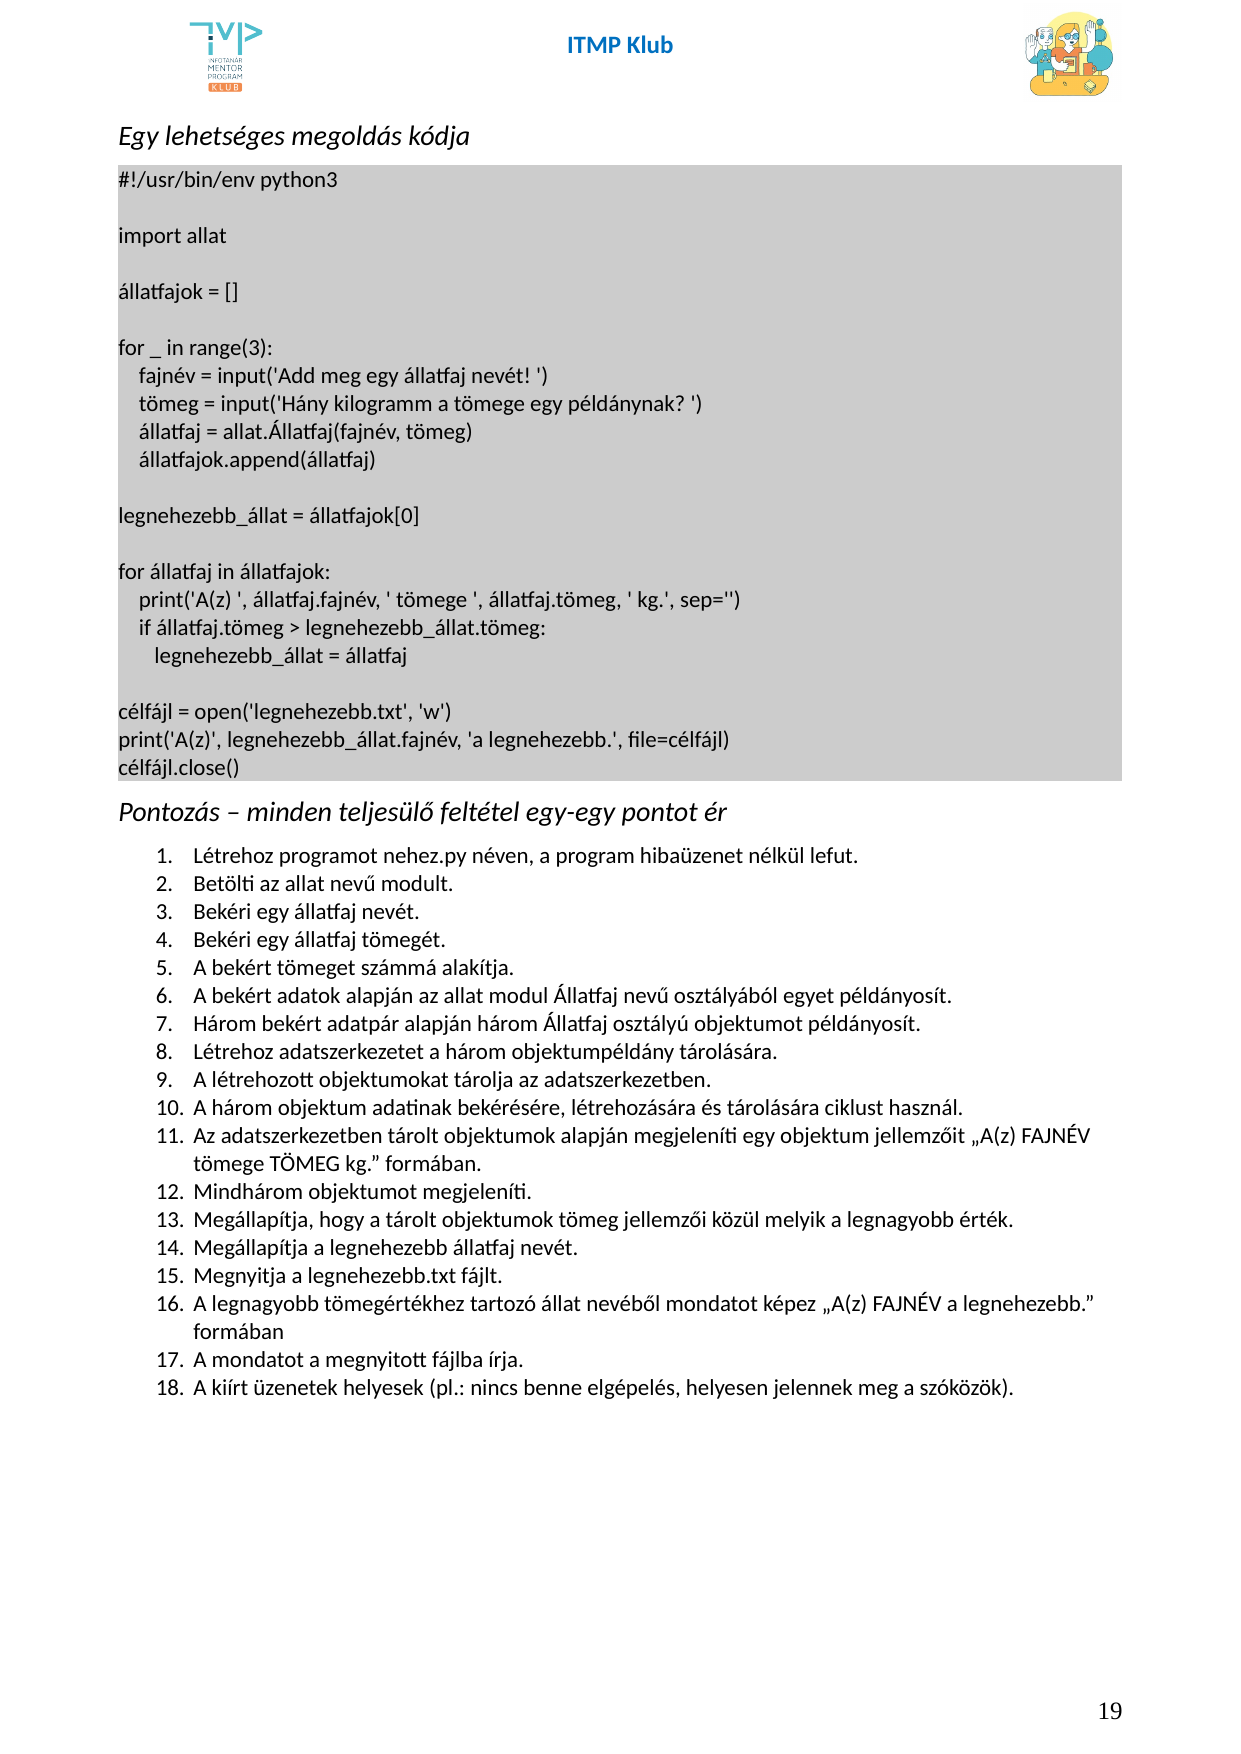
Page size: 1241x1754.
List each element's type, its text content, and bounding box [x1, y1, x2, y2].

list Az adatszerkezetben tárolt objektumok alapján megjeleníti egy objektum jellemzőit „A(z) FAJNÉV tömege TÖMEG kg.” formában. [156, 1121, 1122, 1177]
list A bekért tömeget számmá alakítja. [156, 953, 1122, 981]
list Mindhárom objektumot megjeleníti. [156, 1177, 1122, 1205]
list Bekéri egy állatfaj nevét. [156, 897, 1122, 925]
list Bekéri egy állatfaj tömegét. [156, 925, 1122, 953]
list A legnagyobb tömegértékhez tartozó állat nevéből mondatot képez „A(z) FAJNÉV a legnehezebb.” formában [156, 1289, 1122, 1345]
list A kiírt üzenetek helyesek (pl.: nincs benne elgépelés, helyesen jelennek meg a szóközök). [156, 1373, 1122, 1401]
picture [182, 13, 270, 101]
subtitle Egy lehetséges megoldás kódja [118, 118, 1122, 152]
list A három objektum adatinak bekérésére, létrehozására és tárolására ciklust használ. [156, 1093, 1122, 1121]
list Megnyitja a legnehezebb.txt fájlt. [156, 1261, 1122, 1289]
picture [1023, 3, 1123, 102]
subtitle Pontozás – minden teljesülő feltétel egy-egy pontot ér [118, 794, 1122, 828]
list Létrehoz adatszerkezetet a három objektumpéldány tárolására. [156, 1037, 1122, 1065]
list Három bekért adatpár alapján három Állatfaj osztályú objektumot példányosít. [156, 1009, 1122, 1037]
list Betölti az allat nevű modult. [156, 869, 1122, 897]
list Megállapítja a legnehezebb állatfaj nevét. [156, 1233, 1122, 1261]
list A bekért adatok alapján az allat modul Állatfaj nevű osztályából egyet példányosít. [156, 981, 1122, 1009]
list A mondatot a megnyitott fájlba írja. [156, 1345, 1122, 1373]
list Létrehoz programot nehez.py néven, a program hibaüzenet nélkül lefut. [156, 841, 1122, 869]
list A létrehozott objektumokat tárolja az adatszerkezetben. [156, 1065, 1122, 1093]
text #!/usr/bin/env python3 import allat állatfajok = [] for _ in range(3): fajnév = input('Add meg egy állatfaj nevét! ') tömeg = input('Hány kilogramm a tömege egy példánynak? ') állatfaj = allat.Állatfaj(fajnév, tömeg) állatfajok.append(állatfaj) legnehezebb_állat = állatfajok[0] for állatfaj in állatfajok: print('A(z) ', állatfaj.fajnév, ' tömege ', állatfaj.tömeg, ' kg.', sep='') if állatfaj.tömeg > legnehezebb_állat.tömeg: legnehezebb_állat = állatfaj célfájl = open('legnehezebb.txt', 'w') print('A(z)', legnehezebb_állat.fajnév, 'a legnehezebb.', file=célfájl) célfájl.close() [118, 165, 1122, 781]
list Megállapítja, hogy a tárolt objektumok tömeg jellemzői közül melyik a legnagyobb érték. [156, 1205, 1122, 1233]
